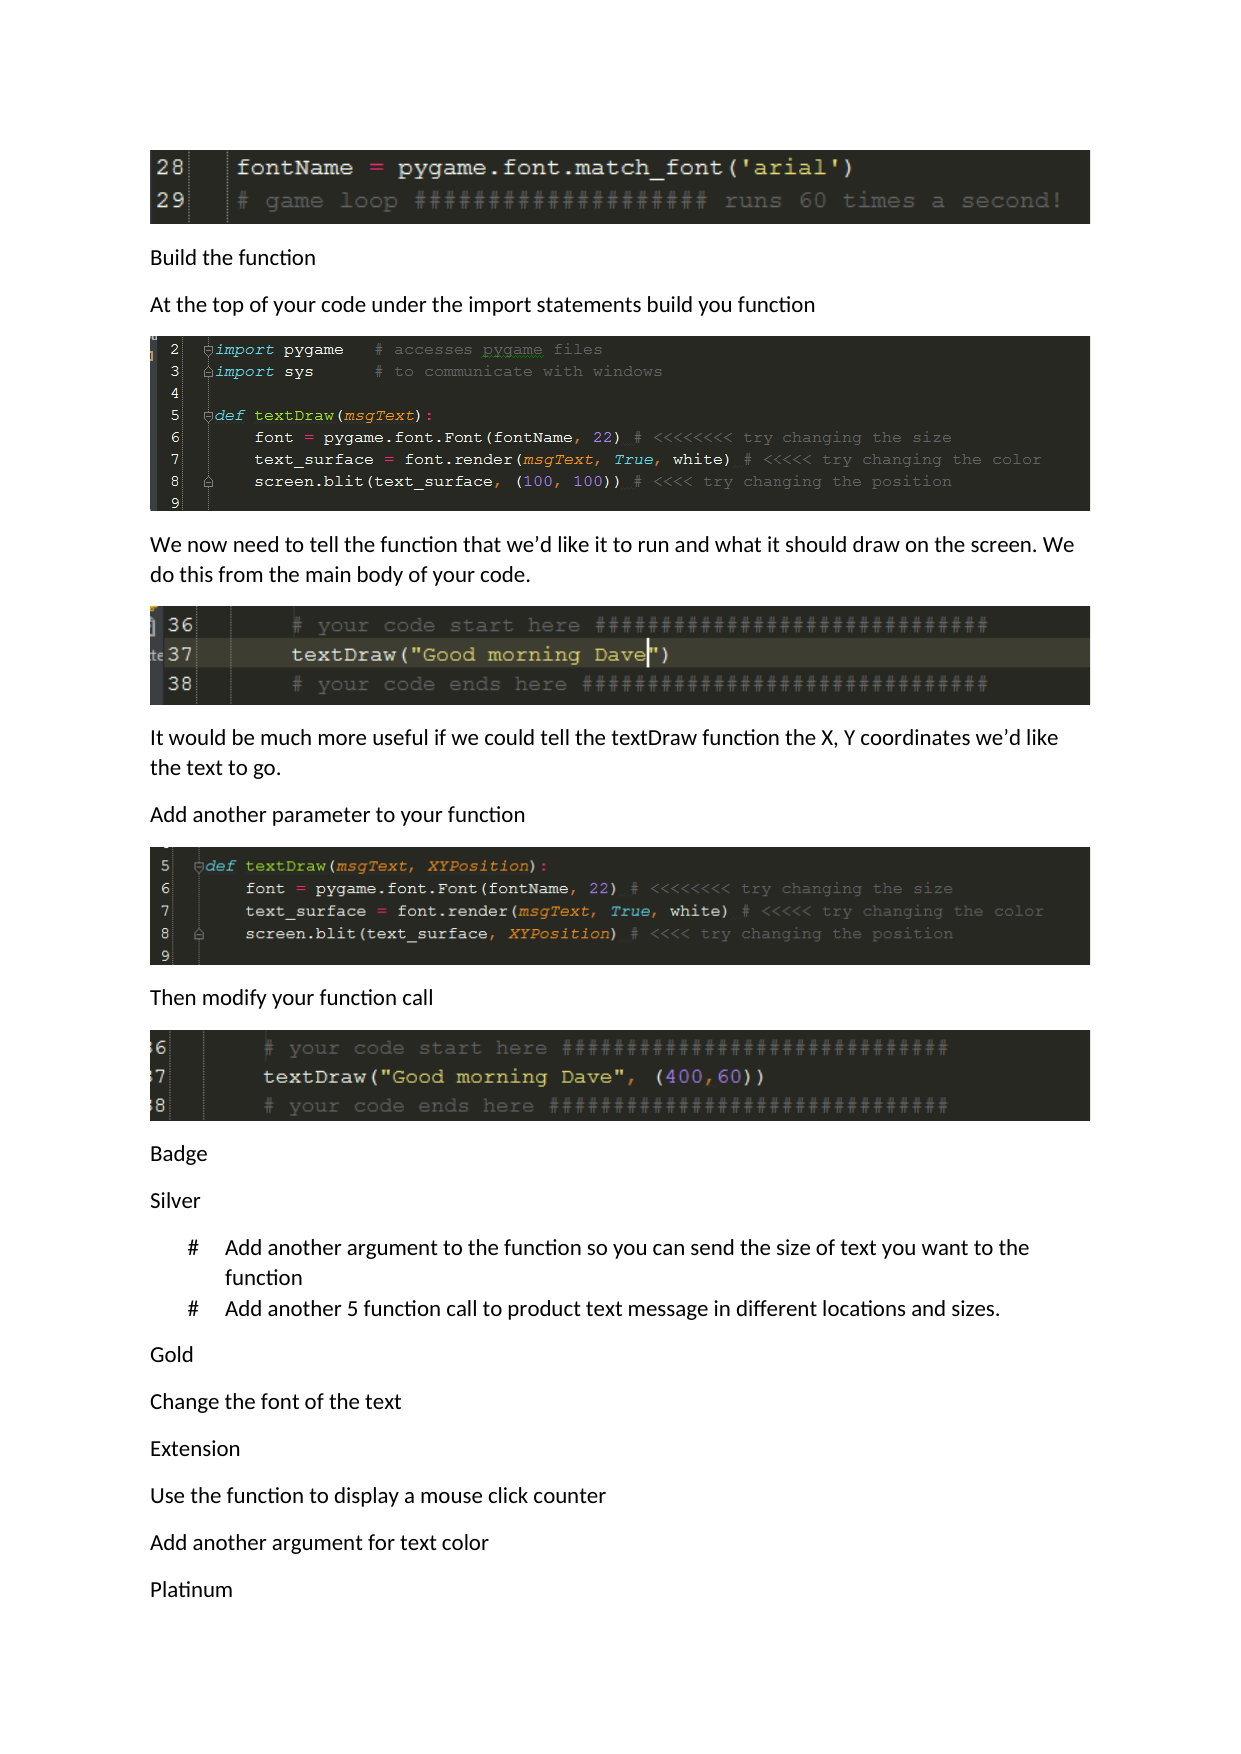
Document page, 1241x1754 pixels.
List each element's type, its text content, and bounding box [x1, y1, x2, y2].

text Add another parameter to your function [150, 800, 1090, 828]
text Silver [150, 1186, 1090, 1214]
text It would be much more useful if we could tell the textDraw function the X, Y coordinates we’d like the text to go. [150, 723, 1090, 781]
text Platinum [150, 1575, 1090, 1603]
text Use the function to display a mouse click counter [150, 1481, 1090, 1509]
picture [150, 1030, 1091, 1121]
text At the top of your code under the import statements build you function [150, 290, 1090, 318]
text Change the font of the text [150, 1387, 1090, 1415]
text Gold [150, 1341, 1090, 1368]
text We now need to tell the function that we’d like it to run and what it should draw on the screen. We do this from the main body of your code. [150, 530, 1090, 588]
text Then modify your function call [150, 983, 1090, 1011]
picture [150, 847, 1091, 965]
list Add another argument to the function so you can send the size of text you want to the function [187, 1233, 1090, 1291]
picture [150, 150, 1091, 224]
text Build the function [150, 243, 1090, 271]
picture [150, 606, 1091, 705]
picture [150, 336, 1091, 511]
text Extension [150, 1434, 1090, 1462]
list Add another 5 function call to product text message in different locations and sizes. [187, 1294, 1090, 1322]
text Add another argument for text color [150, 1528, 1090, 1556]
text Badge [150, 1139, 1090, 1167]
